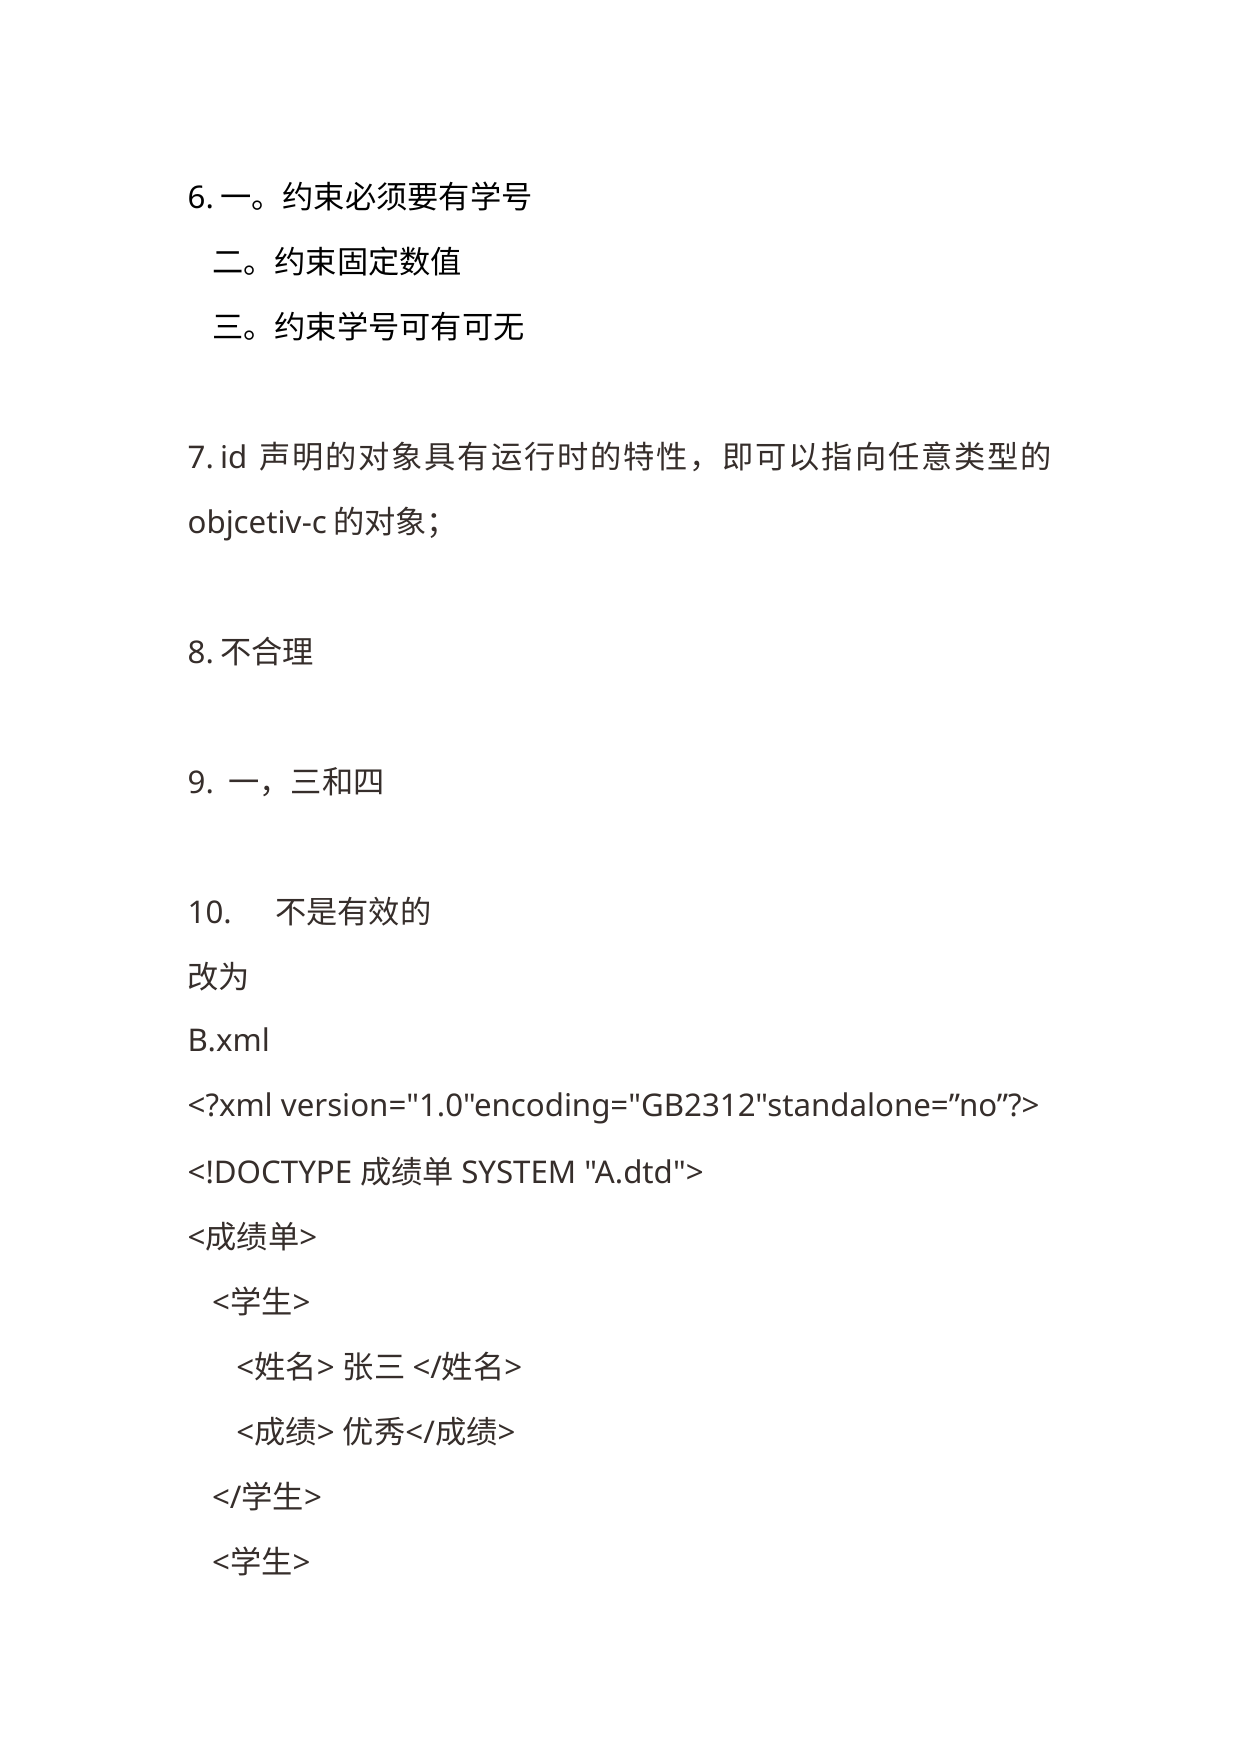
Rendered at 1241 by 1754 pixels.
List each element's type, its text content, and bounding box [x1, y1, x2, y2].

list 改为 [187, 942, 1053, 1007]
list <成绩> 优秀</成绩> [187, 1397, 1053, 1462]
list </学生> [187, 1462, 1053, 1527]
list B.xml [187, 1007, 1053, 1072]
list <姓名> 张三 </姓名> [187, 1332, 1053, 1397]
list <学生> [187, 1527, 1053, 1592]
list 三。约束学号可有可无 [187, 292, 1053, 357]
list 二。约束固定数值 [187, 227, 1053, 292]
list 不合理 [187, 617, 1053, 682]
list id 声明的对象具有运行时的特性，即可以指向任意类型的objcetiv-c的对象； [187, 422, 1053, 552]
list <学生> [187, 1267, 1053, 1332]
list 一，三和四 [187, 747, 1053, 812]
list <成绩单> [187, 1202, 1053, 1267]
list 一。约束必须要有学号 [187, 162, 1053, 227]
list <!DOCTYPE 成绩单 SYSTEM "A.dtd"> [187, 1137, 1053, 1202]
list 不是有效的 [187, 877, 1053, 942]
list <?xml version="1.0"encoding="GB2312"standalone=”no”?> [187, 1072, 1053, 1137]
